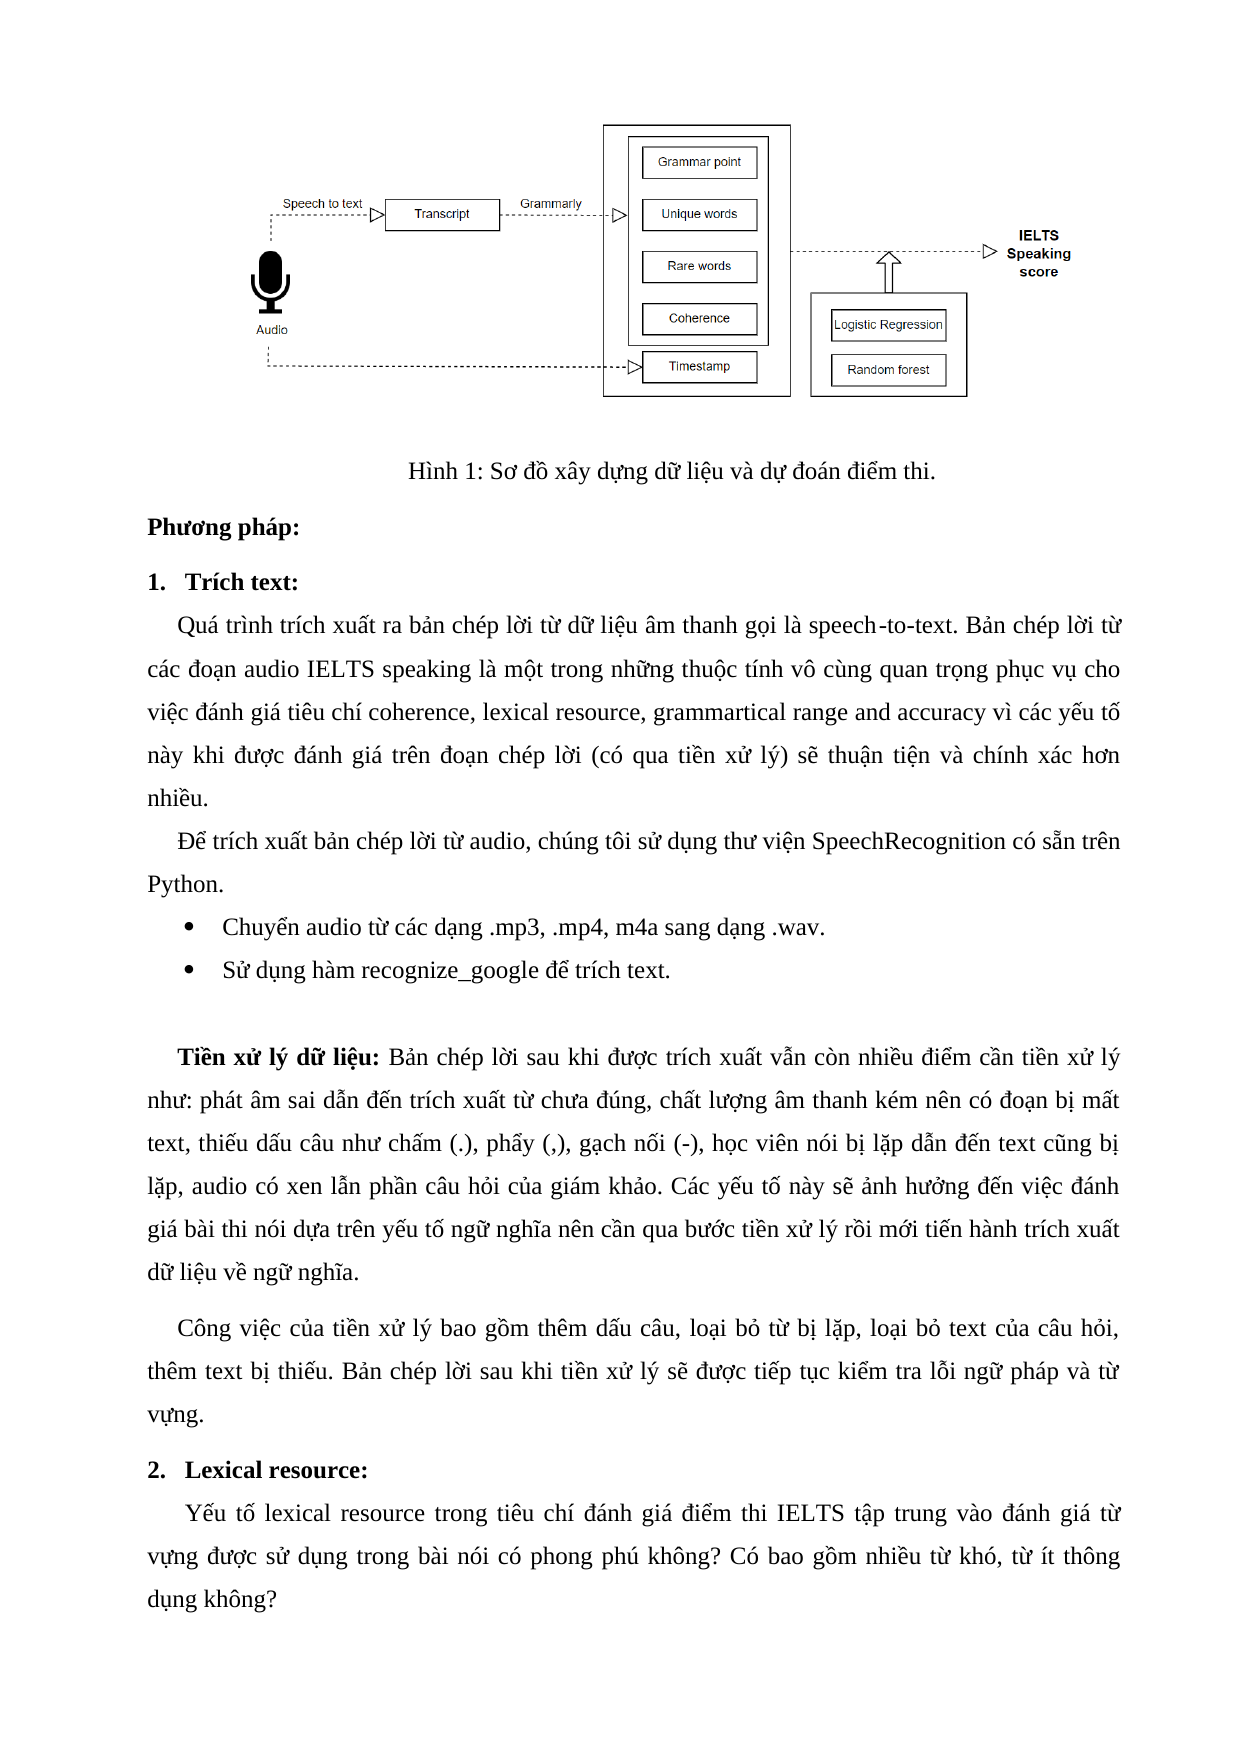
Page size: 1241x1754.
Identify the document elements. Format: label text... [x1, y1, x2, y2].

text Quá trình trích xuất ra bản chép lời từ dữ liệu âm thanh gọi là speech-to-text. Bản chép lời từ các đoạn audio IELTS speaking là một trong những thuộc tính vô cùng quan trọng phục vụ cho việc đánh giá tiêu chí coherence, lexical resource, grammartical range and accuracy vì các yếu tố này khi được đánh giá trên đoạn chép lời (có qua tiền xử lý) sẽ thuận tiện và chính xác hơn nhiều. [147, 611, 1122, 812]
text Yếu tố lexical resource trong tiêu chí đánh giá điểm thi IELTS tập trung vào đánh giá từ vựng được sử dụng trong bài nói có phong phú không? Có bao gồm nhiều từ khó, từ ít thông dụng không? [147, 1498, 1122, 1613]
text Hình 1: Sơ đồ xây dựng dữ liệu và dự đoán điểm thi. [147, 456, 1122, 485]
list Chuyển audio từ các dạng .mp3, .mp4, m4a sang dạng .wav. [184, 912, 1122, 941]
text Để trích xuất bản chép lời từ audio, chúng tôi sử dụng thư viện SpeechRecognition có sẵn trên Python. [147, 826, 1122, 898]
list Trích text: [147, 567, 1122, 596]
text Công việc của tiền xử lý bao gồm thêm dấu câu, loại bỏ từ bị lặp, loại bỏ text của câu hỏi, thêm text bị thiếu. Bản chép lời sau khi tiền xử lý sẽ được tiếp tục kiểm tra lỗi ngữ pháp và từ vựng. [147, 1313, 1122, 1428]
list Sử dụng hàm recognize_google để trích text. [184, 956, 1122, 984]
text Phương pháp: [147, 512, 1122, 541]
picture [222, 93, 1101, 432]
list Lexical resource: [147, 1455, 1122, 1484]
text Tiền xử lý dữ liệu: Bản chép lời sau khi được trích xuất vẫn còn nhiều điểm cần tiền xử lý như: phát âm sai dẫn đến trích xuất từ chưa đúng, chất lượng âm thanh kém nên có đoạn bị mất text, thiếu dấu câu như chấm (.), phẩy (,), gạch nối (-), học viên nói bị lặp dẫn đến text cũng bị lặp, audio có xen lẫn phần câu hỏi của giám khảo. Các yếu tố này sẽ ảnh hưởng đến việc đánh giá bài thi nói dựa trên yếu tố ngữ nghĩa nên cần qua bước tiền xử lý rồi mới tiến hành trích xuất dữ liệu về ngữ nghĩa. [147, 1042, 1122, 1286]
